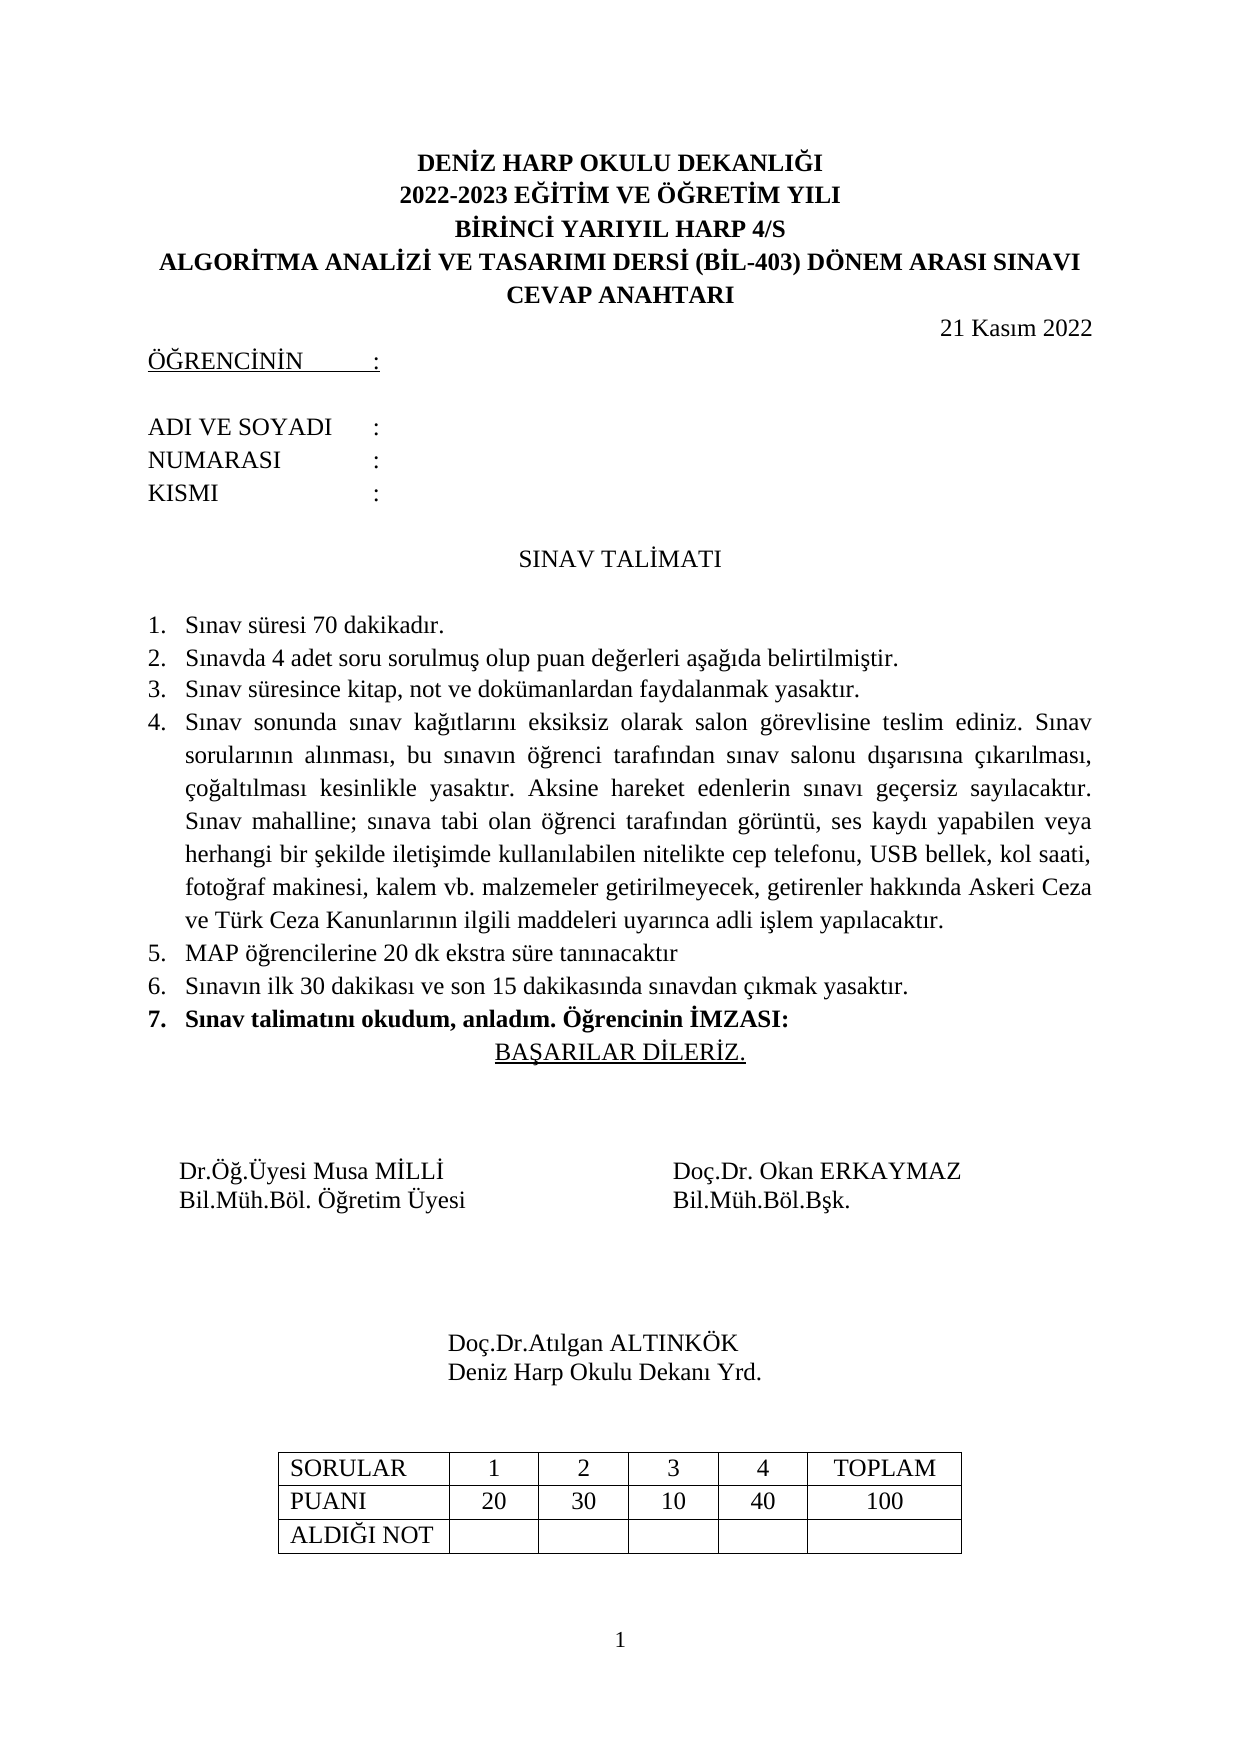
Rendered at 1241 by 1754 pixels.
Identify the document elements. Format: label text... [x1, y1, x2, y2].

text ALGORİTMA ANALİZİ VE TASARIMI DERSİ (BİL-403) DÖNEM ARASI SINAVI CEVAP ANAHTARI [148, 247, 1093, 308]
text KISMI : [148, 478, 1093, 507]
text 2022-2023 EĞİTİM VE ÖĞRETİM YILI [148, 181, 1093, 209]
list Sınav talimatını okudum, anladım. Öğrencinin İMZASI: [148, 1004, 1093, 1033]
table_header 1 [450, 1453, 538, 1485]
list MAP öğrencilerine 20 dk ekstra süre tanınacaktır [148, 938, 1093, 967]
table_cell [539, 1520, 628, 1553]
table_cell [808, 1520, 961, 1553]
table_cell 20 [450, 1486, 538, 1519]
text BAŞARILAR DİLERİZ. [148, 1037, 1093, 1066]
table_cell ALDIĞI NOT [279, 1520, 449, 1553]
table_cell 30 [539, 1486, 628, 1519]
table_header TOPLAM [808, 1453, 961, 1485]
text 21 Kasım 2022 [223, 313, 1093, 341]
text Dr.Öğ.Üyesi Musa MİLLİ Doç.Dr. Okan ERKAYMAZ [148, 1156, 1093, 1185]
list Sınavda 4 adet soru sorulmuş olup puan değerleri aşağıda belirtilmiştir. [148, 643, 1093, 672]
text DENİZ HARP OKULU DEKANLIĞI [148, 148, 1093, 176]
table_header SORULAR [279, 1453, 449, 1485]
text BİRİNCİ YARIYIL HARP 4/S [148, 214, 1093, 242]
table_cell PUANI [279, 1486, 449, 1519]
text SINAV TALİMATI [148, 544, 1093, 573]
text Doç.Dr.Atılgan ALTINKÖK [148, 1328, 1093, 1357]
table_header 3 [629, 1453, 718, 1485]
list Sınav süresi 70 dakikadır. [148, 610, 1093, 639]
text NUMARASI : [148, 445, 1093, 473]
list Sınav sonunda sınav kağıtlarını eksiksiz olarak salon görevlisine teslim ediniz. Sınav sorularının alınması, bu sınavın öğrenci tarafından sınav salonu dışarısına çıkarılması, çoğaltılması kesinlikle yasaktır. Aksine hareket edenlerin sınavı geçersiz sayılacaktır. Sınav mahalline; sınava tabi olan öğrenci tarafından görüntü, ses kaydı yapabilen veya herhangi bir şekilde iletişimde kullanılabilen nitelikte cep telefonu, USB bellek, kol saati, fotoğraf makinesi, kalem vb. malzemeler getirilmeyecek, getirenler hakkında Askeri Ceza ve Türk Ceza Kanunlarının ilgili maddeleri uyarınca adli işlem yapılacaktır. [148, 707, 1093, 934]
list Sınav süresince kitap, not ve dokümanlardan faydalanmak yasaktır. [148, 674, 1093, 703]
table_header 4 [719, 1453, 807, 1485]
table_cell [629, 1520, 718, 1553]
list Sınavın ilk 30 dakikası ve son 15 dakikasında sınavdan çıkmak yasaktır. [148, 971, 1093, 1000]
table_cell 10 [629, 1486, 718, 1519]
table_cell [719, 1520, 807, 1553]
table_header 2 [539, 1453, 628, 1485]
table_cell 40 [719, 1486, 807, 1519]
text Bil.Müh.Böl. Öğretim Üyesi Bil.Müh.Böl.Bşk. [148, 1185, 1093, 1214]
table_cell 100 [808, 1486, 961, 1519]
text ADI VE SOYADI : [148, 412, 1093, 441]
text Deniz Harp Okulu Dekanı Yrd. [373, 1357, 1093, 1386]
table_cell [450, 1520, 538, 1553]
text ÖĞRENCİNİN : [148, 346, 1093, 374]
